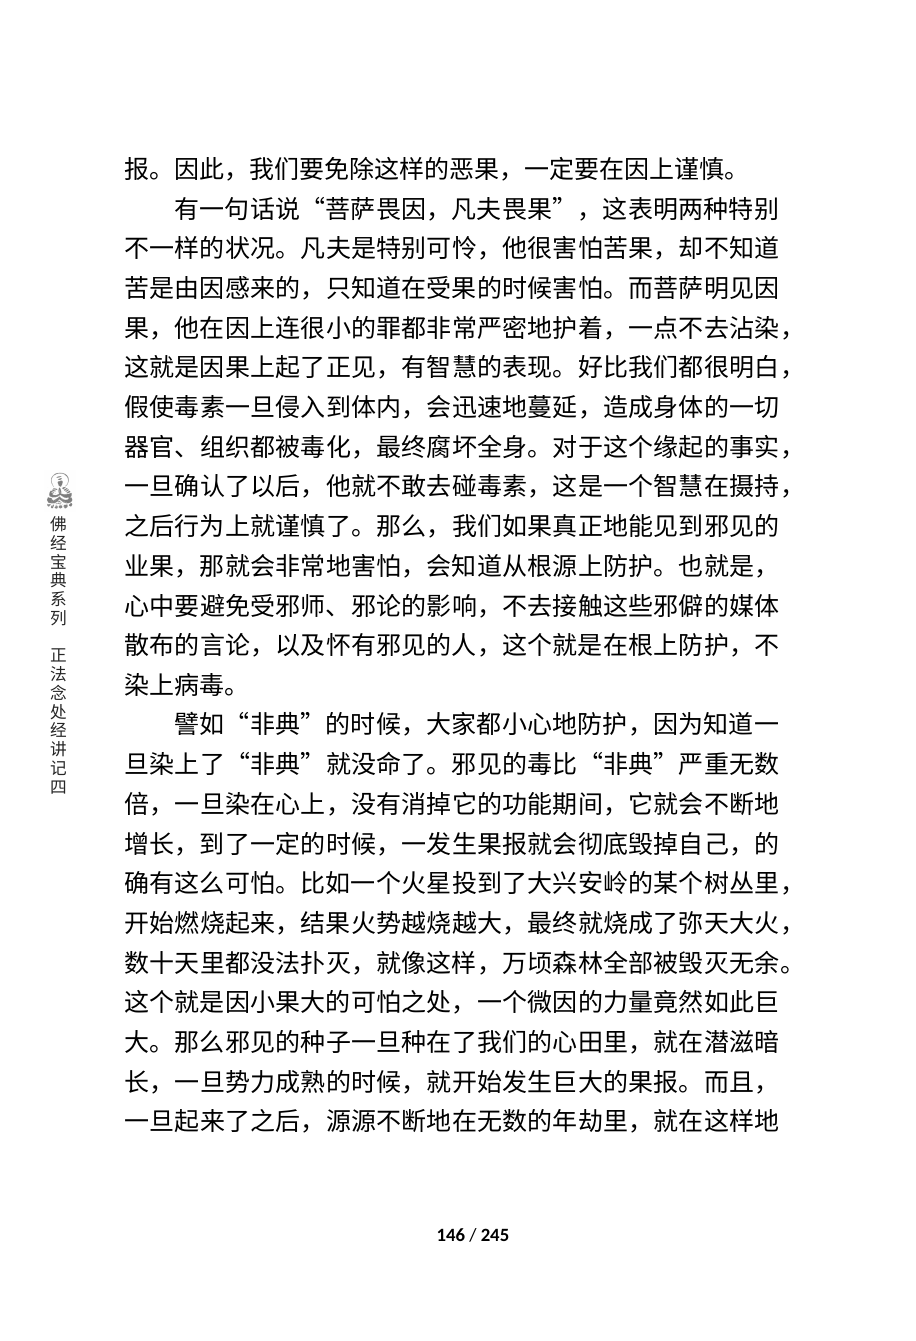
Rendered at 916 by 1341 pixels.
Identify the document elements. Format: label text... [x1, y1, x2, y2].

picture [44, 470, 76, 512]
text 有一句话说“菩萨畏因，凡夫畏果”，这表明两种特别不一样的状况。凡夫是特别可怜，他很害怕苦果，却不知道苦是由因感来的，只知道在受果的时候害怕。而菩萨明见因果，他在因上连很小的罪都非常严密地护着，一点不去沾染，这就是因果上起了正见，有智慧的表现。好比我们都很明白，假使毒素一旦侵入到体内，会迅速地蔓延，造成身体的一切器官、组织都被毒化，最终腐坏全身。对于这个缘起的事实，一旦确认了以后，他就不敢去碰毒素，这是一个智慧在摄持，之后行为上就谨慎了。那么，我们如果真正地能见到邪见的业果，那就会非常地害怕，会知道从根源上防护。也就是，心中要避免受邪师、邪论的影响，不去接触这些邪僻的媒体散布的言论，以及怀有邪见的人，这个就是在根上防护，不染上病毒。 [124, 187, 780, 703]
text 这就像人生了病，只要病根还在，就会不断地从这个根源上发出病来。那么同样的道理，从前种下了一个邪见业因，它的势力一直存在，没有对治到它之间，以它的势力就不断地发生果，因此足以让人去受那个极为漫长、相续不断的苦报。因此，我们要免除这样的恶果，一定要在因上谨慎。 [124, 148, 780, 187]
